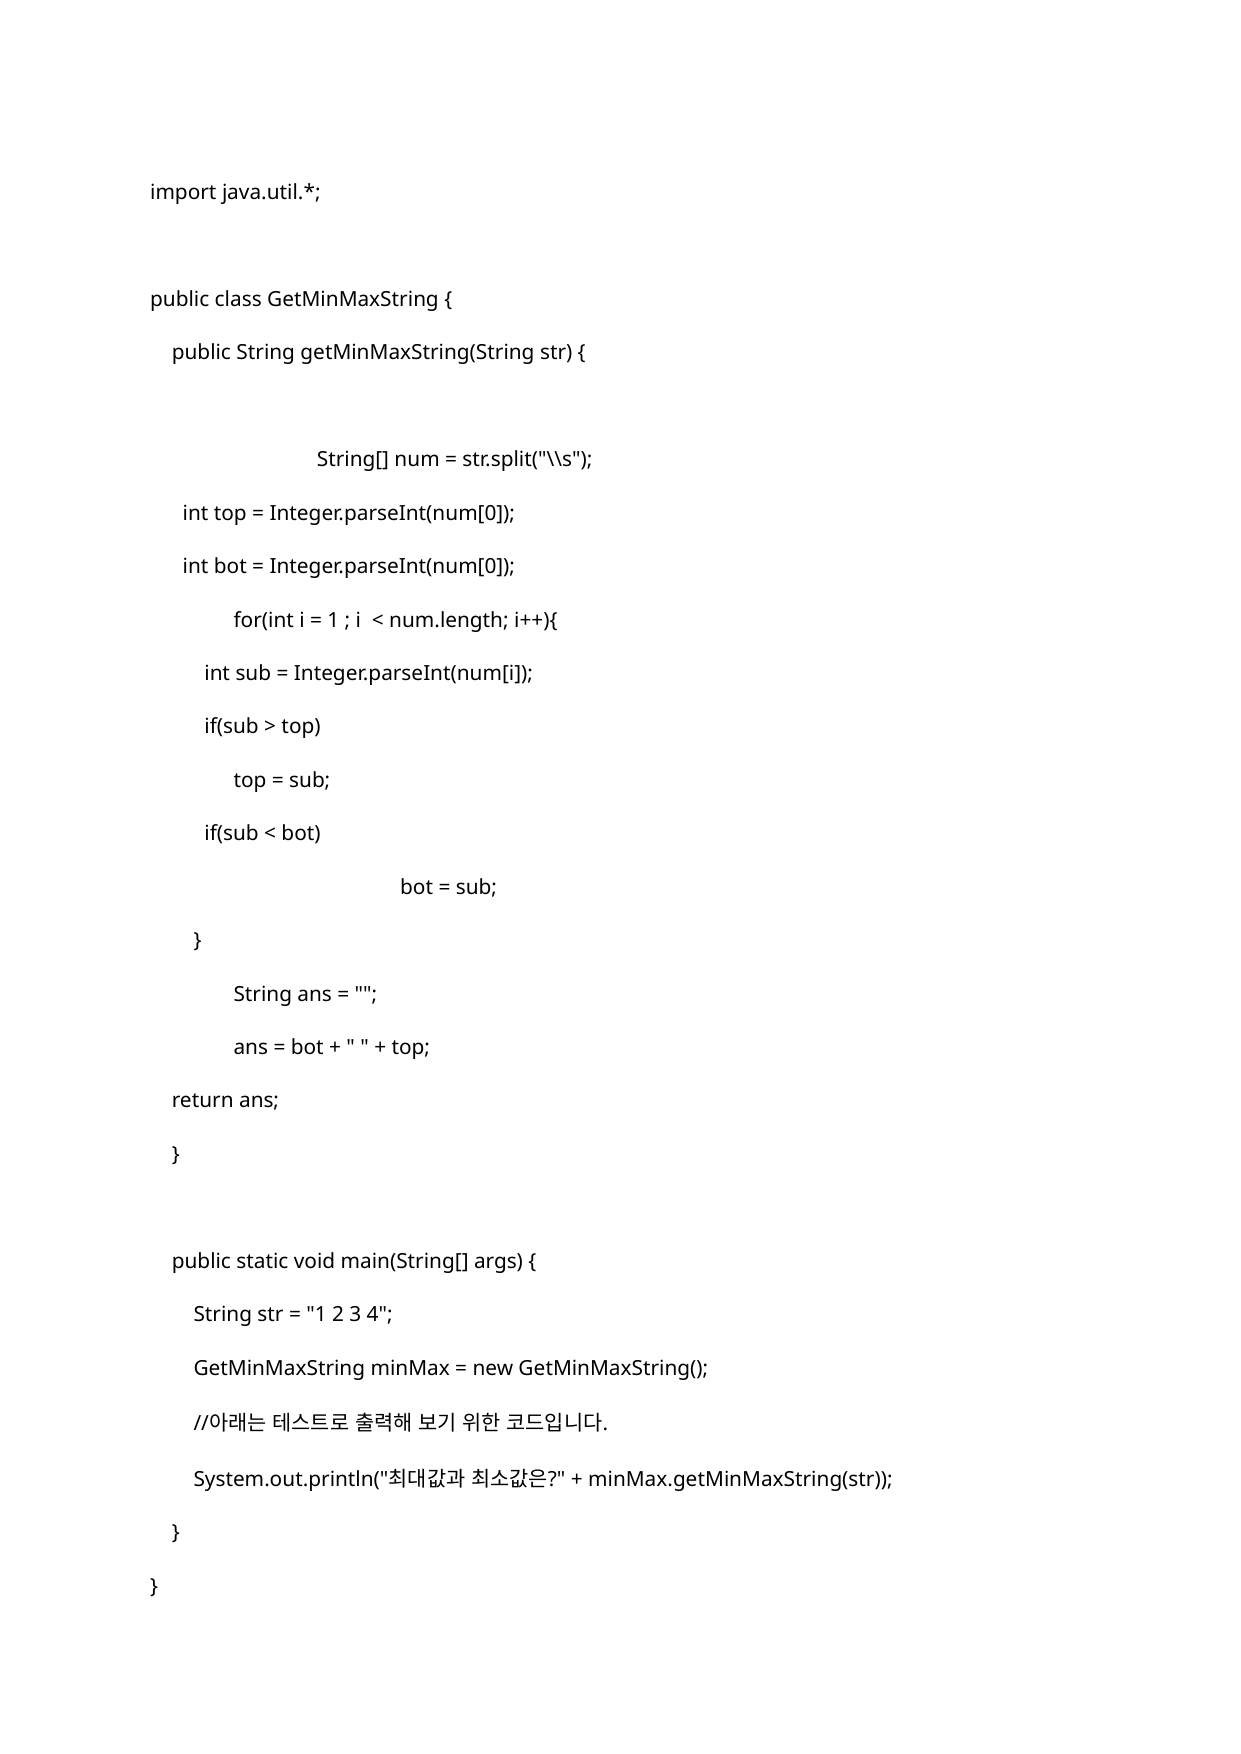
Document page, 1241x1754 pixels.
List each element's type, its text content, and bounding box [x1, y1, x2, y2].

text top = sub; [150, 765, 1090, 793]
text if(sub < bot) [150, 818, 1090, 847]
text int top = Integer.parseInt(num[0]); [150, 498, 1090, 526]
text public class GetMinMaxString { [150, 284, 1090, 312]
text import java.util.*; [150, 177, 1090, 206]
text bot = sub; [150, 872, 1090, 900]
text if(sub > top) [150, 712, 1090, 740]
text GetMinMaxString minMax = new GetMinMaxString(); [150, 1353, 1090, 1381]
text //아래는 테스트로 출력해 보기 위한 코드입니다. [150, 1406, 1090, 1437]
text int sub = Integer.parseInt(num[i]); [150, 658, 1090, 687]
text } [150, 925, 1090, 954]
text String ans = ""; [150, 979, 1090, 1007]
text String[] num = str.split("\\s"); [150, 444, 1090, 473]
text for(int i = 1 ; i < num.length; i++){ [150, 605, 1090, 633]
text public static void main(String[] args) { [150, 1246, 1090, 1274]
text } [150, 1139, 1090, 1167]
text int bot = Integer.parseInt(num[0]); [150, 551, 1090, 580]
text System.out.println("최대값과 최소값은?" + minMax.getMinMaxString(str)); [150, 1462, 1090, 1492]
text String str = "1 2 3 4"; [150, 1299, 1090, 1328]
text } [150, 1517, 1090, 1546]
text } [150, 1571, 1090, 1599]
text return ans; [150, 1086, 1090, 1114]
text public String getMinMaxString(String str) { [150, 337, 1090, 366]
text ans = bot + " " + top; [150, 1032, 1090, 1061]
